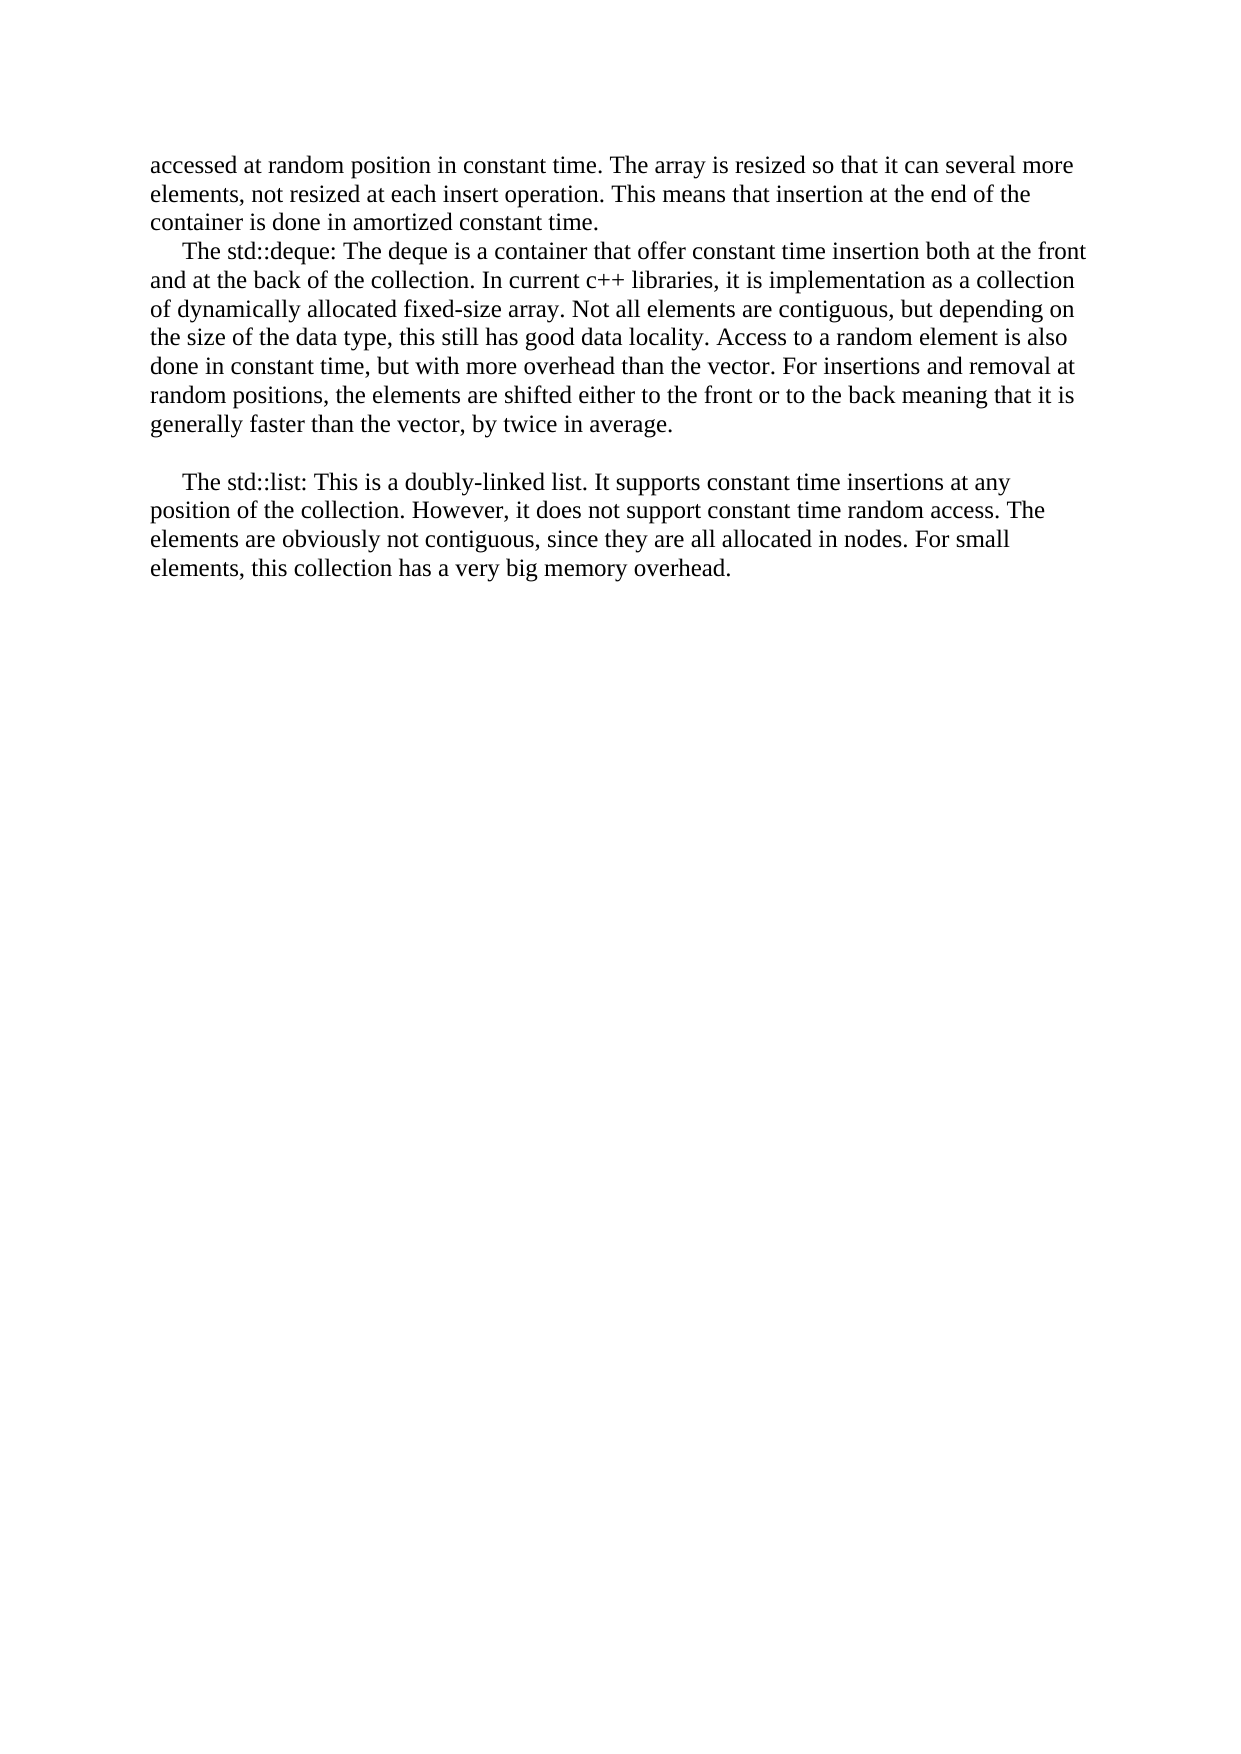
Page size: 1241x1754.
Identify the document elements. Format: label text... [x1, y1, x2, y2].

text  The std::list: This is a doubly-linked list. It supports constant time insertions at any position of the collection. However, it does not support constant time random access. The elements are obviously not contiguous, since they are all allocated in nodes. For small elements, this collection has a very big memory overhead. [150, 467, 1090, 582]
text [150, 150, 1090, 236]
text  The std::deque: The deque is a container that offer constant time insertion both at the front and at the back of the collection. In current c++ libraries, it is implementation as a collection of dynamically allocated fixed-size array. Not all elements are contiguous, but depending on the size of the data type, this still has good data locality. Access to a random element is also done in constant time, but with more overhead than the vector. For insertions and removal at random positions, the elements are shifted either to the front or to the back meaning that it is generally faster than the vector, by twice in average. [150, 236, 1090, 437]
